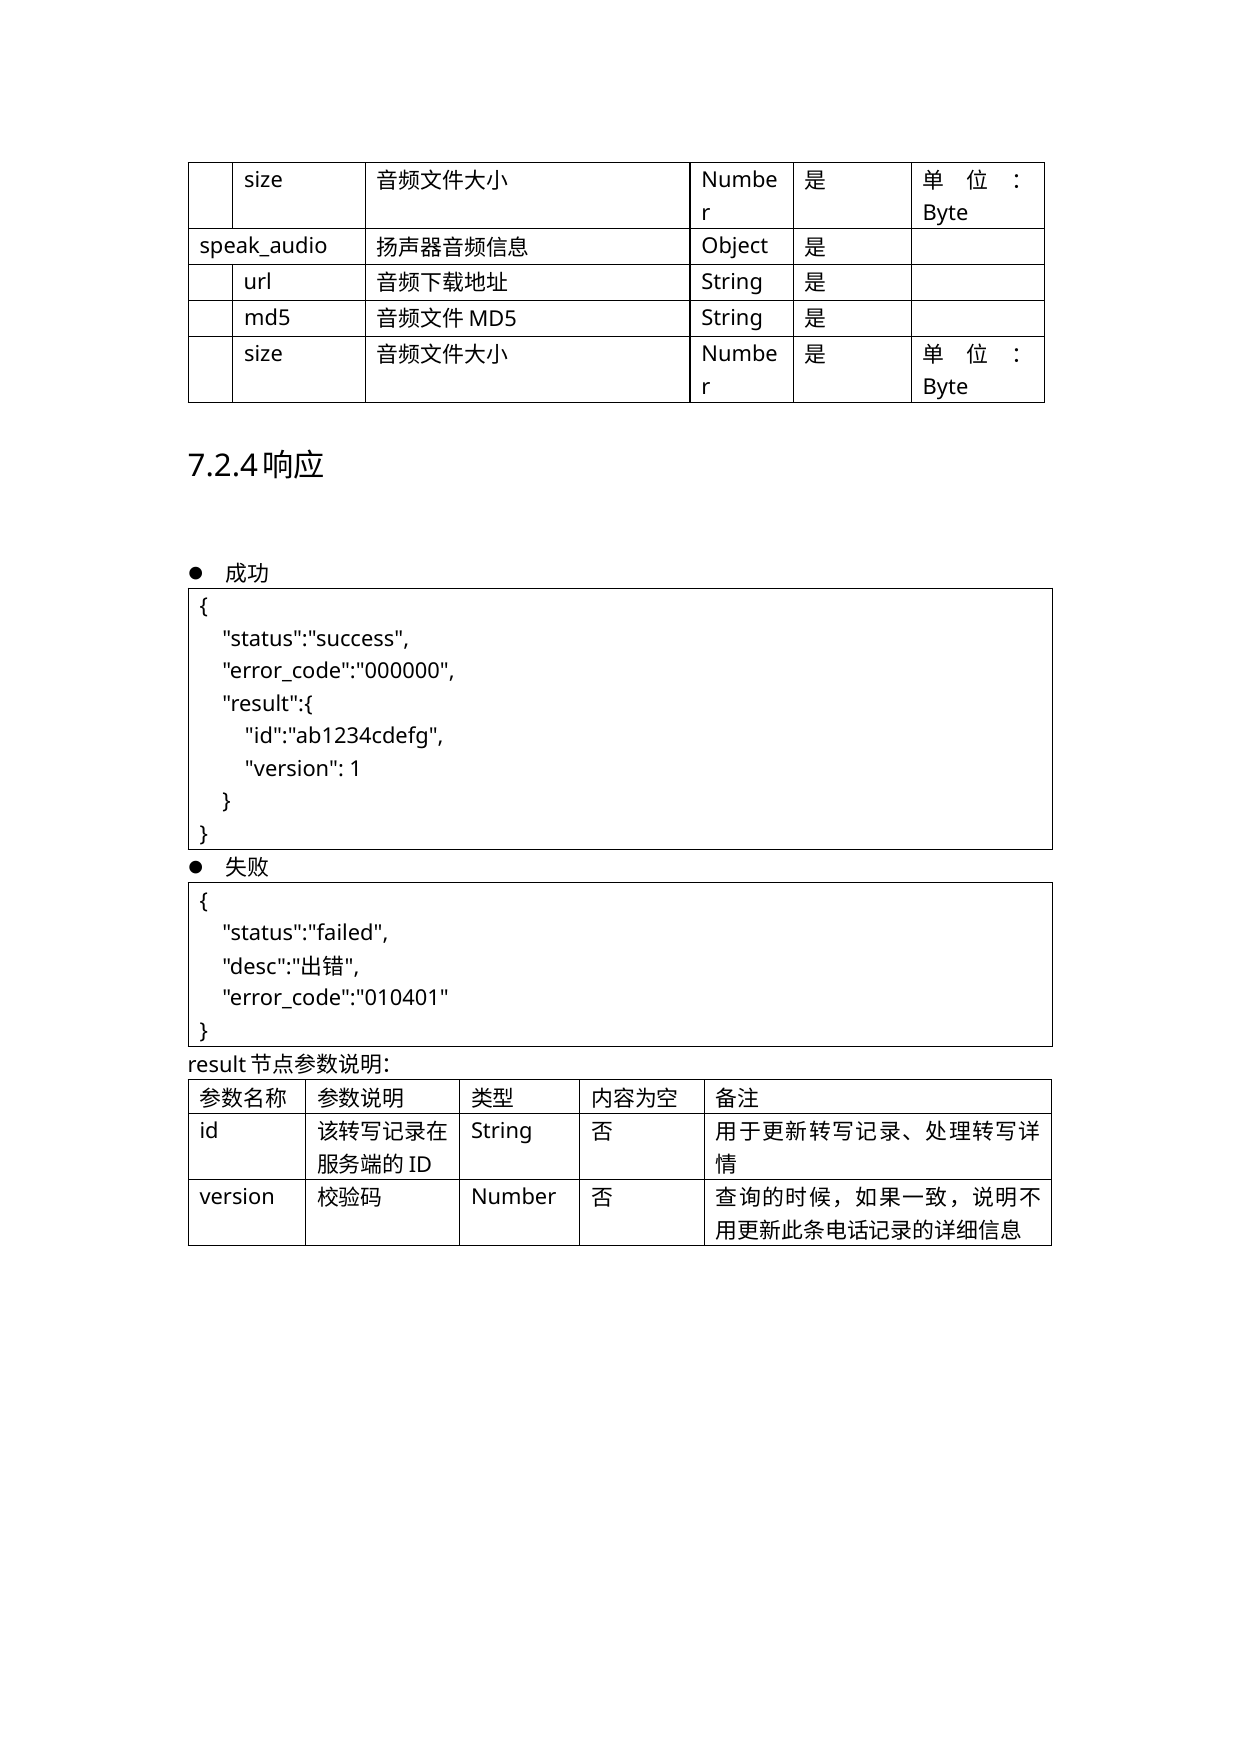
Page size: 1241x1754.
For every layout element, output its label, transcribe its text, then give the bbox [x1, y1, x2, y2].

table_cell 查询的时候，如果一致，说明不用更新此条电话记录的详细信息 [705, 1180, 1051, 1245]
table_cell String [691, 301, 793, 336]
table_cell 音频文件MD5 [366, 301, 689, 336]
table_cell String [691, 265, 793, 300]
table_cell Object [691, 229, 793, 264]
table_header 内容为空 [580, 1080, 704, 1113]
table_cell 是 [794, 301, 911, 336]
table_header 参数名称 [189, 1080, 305, 1113]
table_cell 扬声器音频信息 [366, 229, 689, 264]
table_cell 是 [794, 337, 911, 402]
table_cell size [233, 163, 365, 228]
table_cell 音频文件大小 [366, 337, 689, 402]
table_cell [912, 265, 1044, 300]
table_cell Number [691, 163, 793, 228]
table_cell 是 [794, 163, 911, 228]
table_cell String [460, 1114, 579, 1179]
table_cell 校验码 [306, 1180, 459, 1245]
table_header 备注 [705, 1080, 1051, 1113]
table_cell [189, 301, 232, 336]
table_header { "status":"success", "error_code":"000000", "result":{ "id":"ab1234cdefg", "version": 1 } } [189, 589, 1052, 849]
table_header 参数说明 [306, 1080, 459, 1113]
table_cell 否 [580, 1114, 704, 1179]
table_cell [189, 163, 232, 228]
text result节点参数说明： [187, 1047, 1053, 1079]
subtitle 响应 [187, 430, 1053, 495]
table_cell 是 [794, 265, 911, 300]
table_cell md5 [233, 301, 365, 336]
table_cell Number [460, 1180, 579, 1245]
list 成功 [187, 555, 1053, 588]
table_cell id [189, 1114, 305, 1179]
table_cell version [189, 1180, 305, 1245]
table_cell 否 [580, 1180, 704, 1245]
table_cell 单位：Byte [912, 337, 1044, 402]
table_header { "status":"failed", "desc":"出错", "error_code":"010401" } [189, 883, 1052, 1046]
table_header 类型 [460, 1080, 579, 1113]
table_cell 用于更新转写记录、处理转写详情 [705, 1114, 1051, 1179]
table_cell size [233, 337, 365, 402]
table_cell 单位：Byte [912, 163, 1044, 228]
table_cell 音频文件大小 [366, 163, 689, 228]
table_cell Number [691, 337, 793, 402]
table_cell [189, 265, 232, 300]
table_cell speak_audio [189, 229, 365, 264]
list 失败 [187, 850, 1053, 882]
table_cell [912, 229, 1044, 264]
table_cell [912, 301, 1044, 336]
table_cell url [233, 265, 365, 300]
table_cell 是 [794, 229, 911, 264]
table_cell 该转写记录在服务端的ID [306, 1114, 459, 1179]
table_cell [189, 337, 232, 402]
table_cell 音频下载地址 [366, 265, 689, 300]
